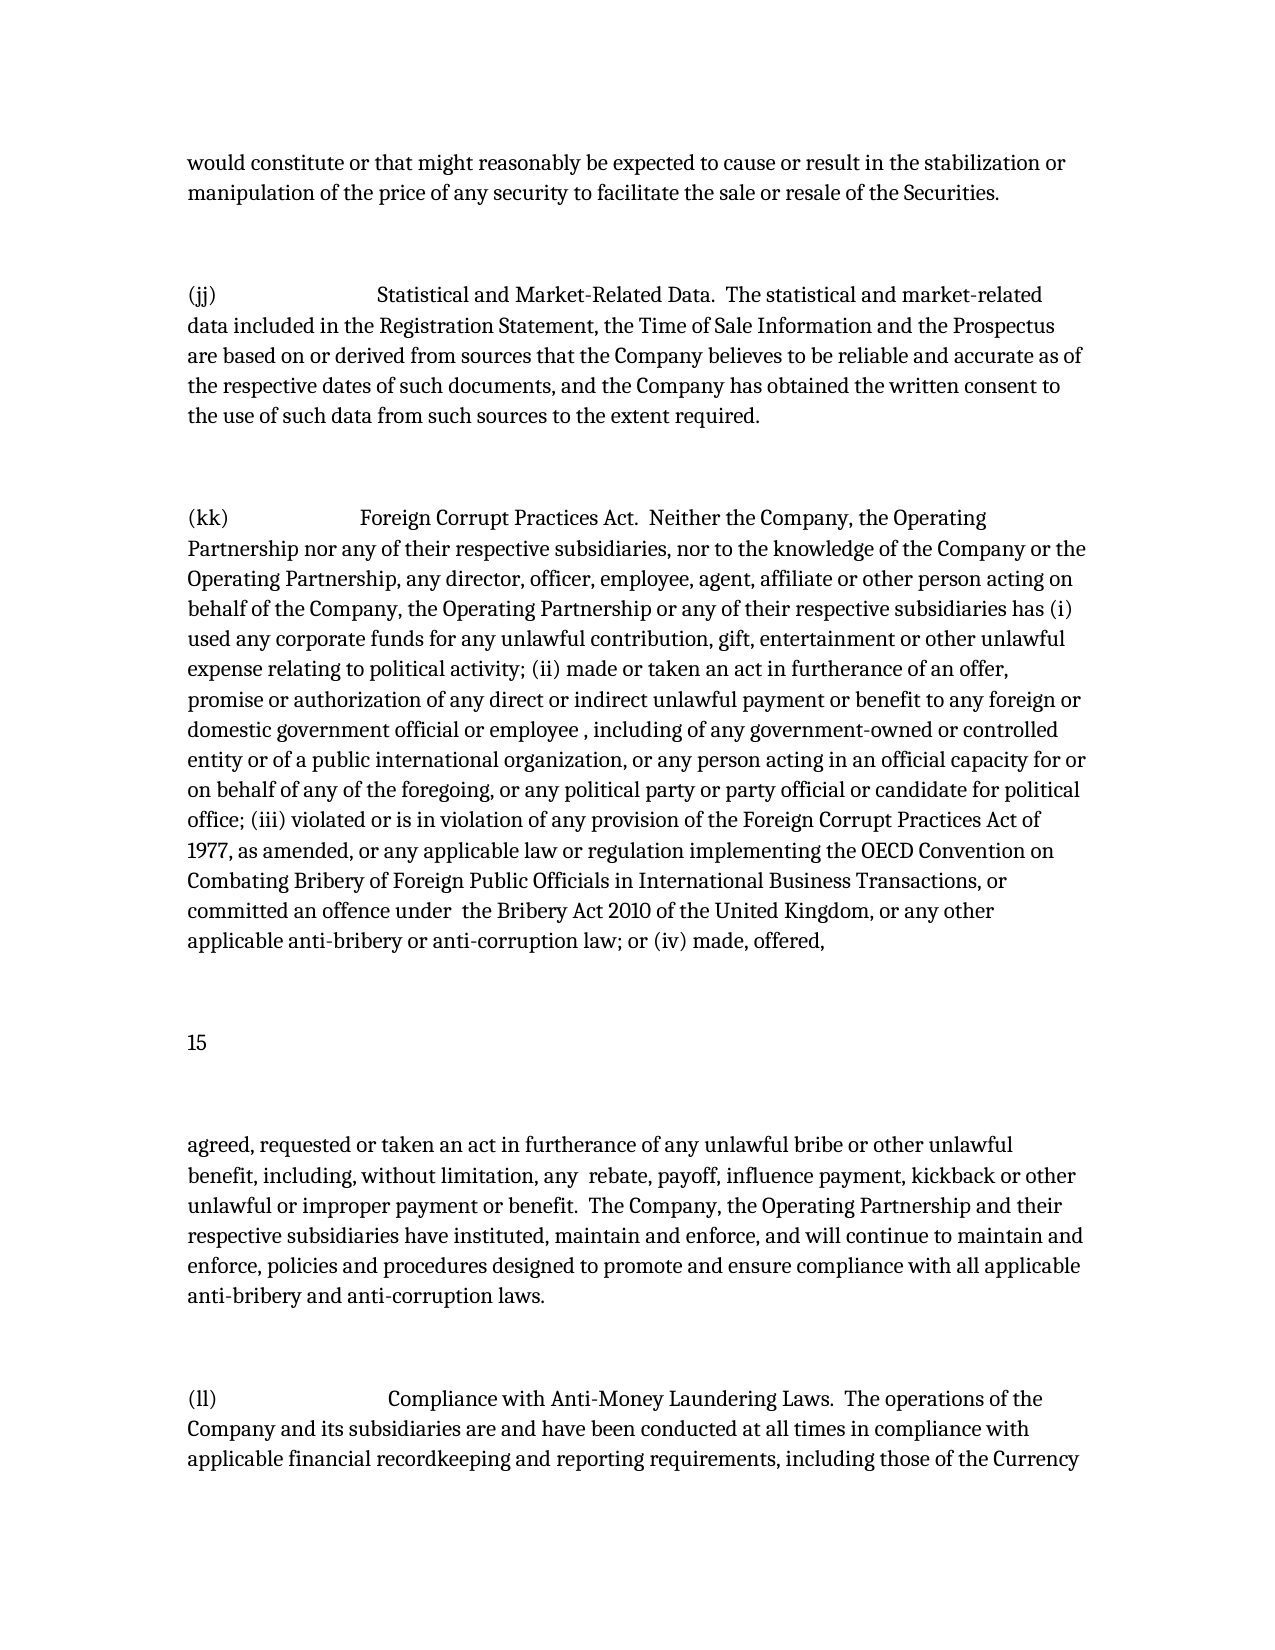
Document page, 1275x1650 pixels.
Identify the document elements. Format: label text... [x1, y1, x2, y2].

text (jj) Statistical and Market-Related Data. The statistical and market-related data included in the Registration Statement, the Time of Sale Information and the Prospectus are based on or derived from sources that the Company believes to be reliable and accurate as of the respective dates of such documents, and the Company has obtained the written consent to the use of such data from such sources to the extent required. [187, 282, 1087, 429]
text (kk) Foreign Corrupt Practices Act. Neither the Company, the Operating Partnership nor any of their respective subsidiaries, nor to the knowledge of the Company or the Operating Partnership, any director, officer, employee, agent, affiliate or other person acting on behalf of the Company, the Operating Partnership or any of their respective subsidiaries has (i) used any corporate funds for any unlawful contribution, gift, entertainment or other unlawful expense relating to political activity; (ii) made or taken an act in furtherance of an offer, promise or authorization of any direct or indirect unlawful payment or benefit to any foreign or domestic government official or employee , including of any government-owned or controlled entity or of a public international organization, or any person acting in an official capacity for or on behalf of any of the foregoing, or any political party or party official or candidate for political office; (iii) violated or is in violation of any provision of the Foreign Corrupt Practices Act of 1977, as amended, or any applicable law or regulation implementing the OECD Convention on Combating Bribery of Foreign Public Officials in International Business Transactions, or committed an offence under the Bribery Act 2010 of the United Kingdom, or any other applicable anti-bribery or anti-corruption law; or (iv) made, offered, [187, 505, 1087, 954]
text agreed, requested or taken an act in furtherance of any unlawful bribe or other unlawful benefit, including, without limitation, any rebate, payoff, influence payment, kickback or other unlawful or improper payment or benefit. The Company, the Operating Partnership and their respective subsidiaries have instituted, maintain and enforce, and will continue to maintain and enforce, policies and procedures designed to promote and ensure compliance with all applicable anti-bribery and anti-corruption laws. [187, 1132, 1087, 1310]
text 15 [187, 1030, 1087, 1057]
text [187, 150, 1087, 207]
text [187, 1385, 1087, 1472]
